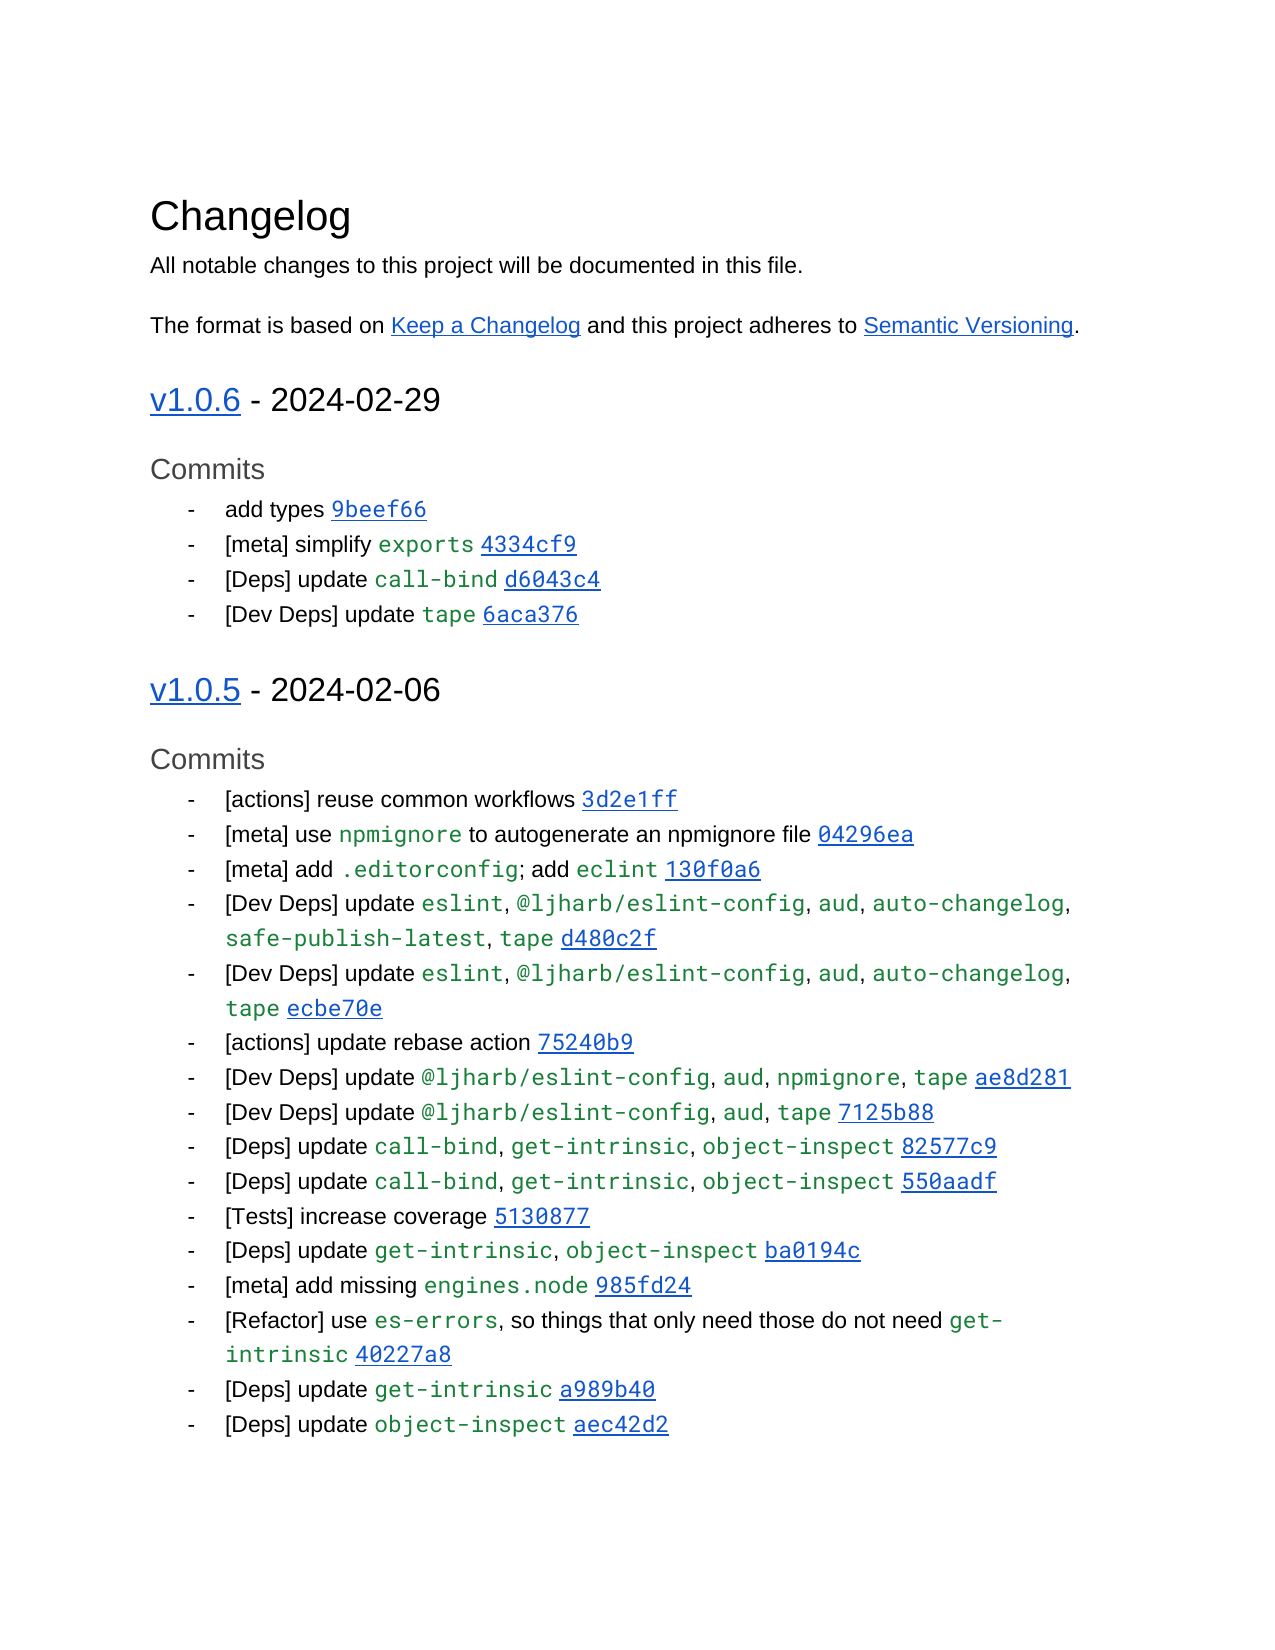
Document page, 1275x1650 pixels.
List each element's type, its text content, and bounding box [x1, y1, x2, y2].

list [Dev Deps] update @ljharb/eslint-config, aud, tape 7125b88 [187, 1096, 1125, 1126]
list [Dev Deps] update tape 6aca376 [187, 598, 1125, 628]
subtitle Commits [150, 452, 1125, 486]
list [meta] add .editorconfig; add eclint 130f0a6 [187, 853, 1125, 883]
list [actions] update rebase action 75240b9 [187, 1027, 1125, 1057]
text The format is based on Keep a Changelog and this project adheres to Semantic Versioning. [150, 312, 1125, 339]
list [Deps] update get-intrinsic a989b40 [187, 1373, 1125, 1404]
list [Deps] update call-bind, get-intrinsic, object-inspect 550aadf [187, 1165, 1125, 1196]
list [Deps] update get-intrinsic, object-inspect ba0194c [187, 1235, 1125, 1265]
subtitle Commits [150, 742, 1125, 775]
list [Tests] increase coverage 5130877 [187, 1200, 1125, 1230]
list [Deps] update call-bind, get-intrinsic, object-inspect 82577c9 [187, 1131, 1125, 1161]
list [actions] reuse common workflows 3d2e1ff [187, 784, 1125, 814]
subtitle Changelog [150, 192, 1125, 239]
list [Dev Deps] update eslint, @ljharb/eslint-config, aud, auto-changelog, safe-publish-latest, tape d480c2f [187, 888, 1125, 953]
list [Dev Deps] update @ljharb/eslint-config, aud, npmignore, tape ae8d281 [187, 1061, 1125, 1091]
subtitle v1.0.6 - 2024-02-29 [150, 380, 1125, 419]
list [Deps] update call-bind d6043c4 [187, 563, 1125, 593]
list [meta] simplify exports 4334cf9 [187, 528, 1125, 559]
list [meta] add missing engines.node 985fd24 [187, 1269, 1125, 1299]
list [meta] use npmignore to autogenerate an npmignore file 04296ea [187, 818, 1125, 849]
list [Deps] update object-inspect aec42d2 [187, 1408, 1125, 1438]
list add types 9beef66 [187, 494, 1125, 524]
subtitle v1.0.5 - 2024-02-06 [150, 670, 1125, 708]
list [Refactor] use es-errors, so things that only need those do not need get-intrinsic 40227a8 [187, 1304, 1125, 1369]
text All notable changes to this project will be documented in this file. [150, 252, 1125, 278]
list [Dev Deps] update eslint, @ljharb/eslint-config, aud, auto-changelog, tape ecbe70e [187, 957, 1125, 1022]
